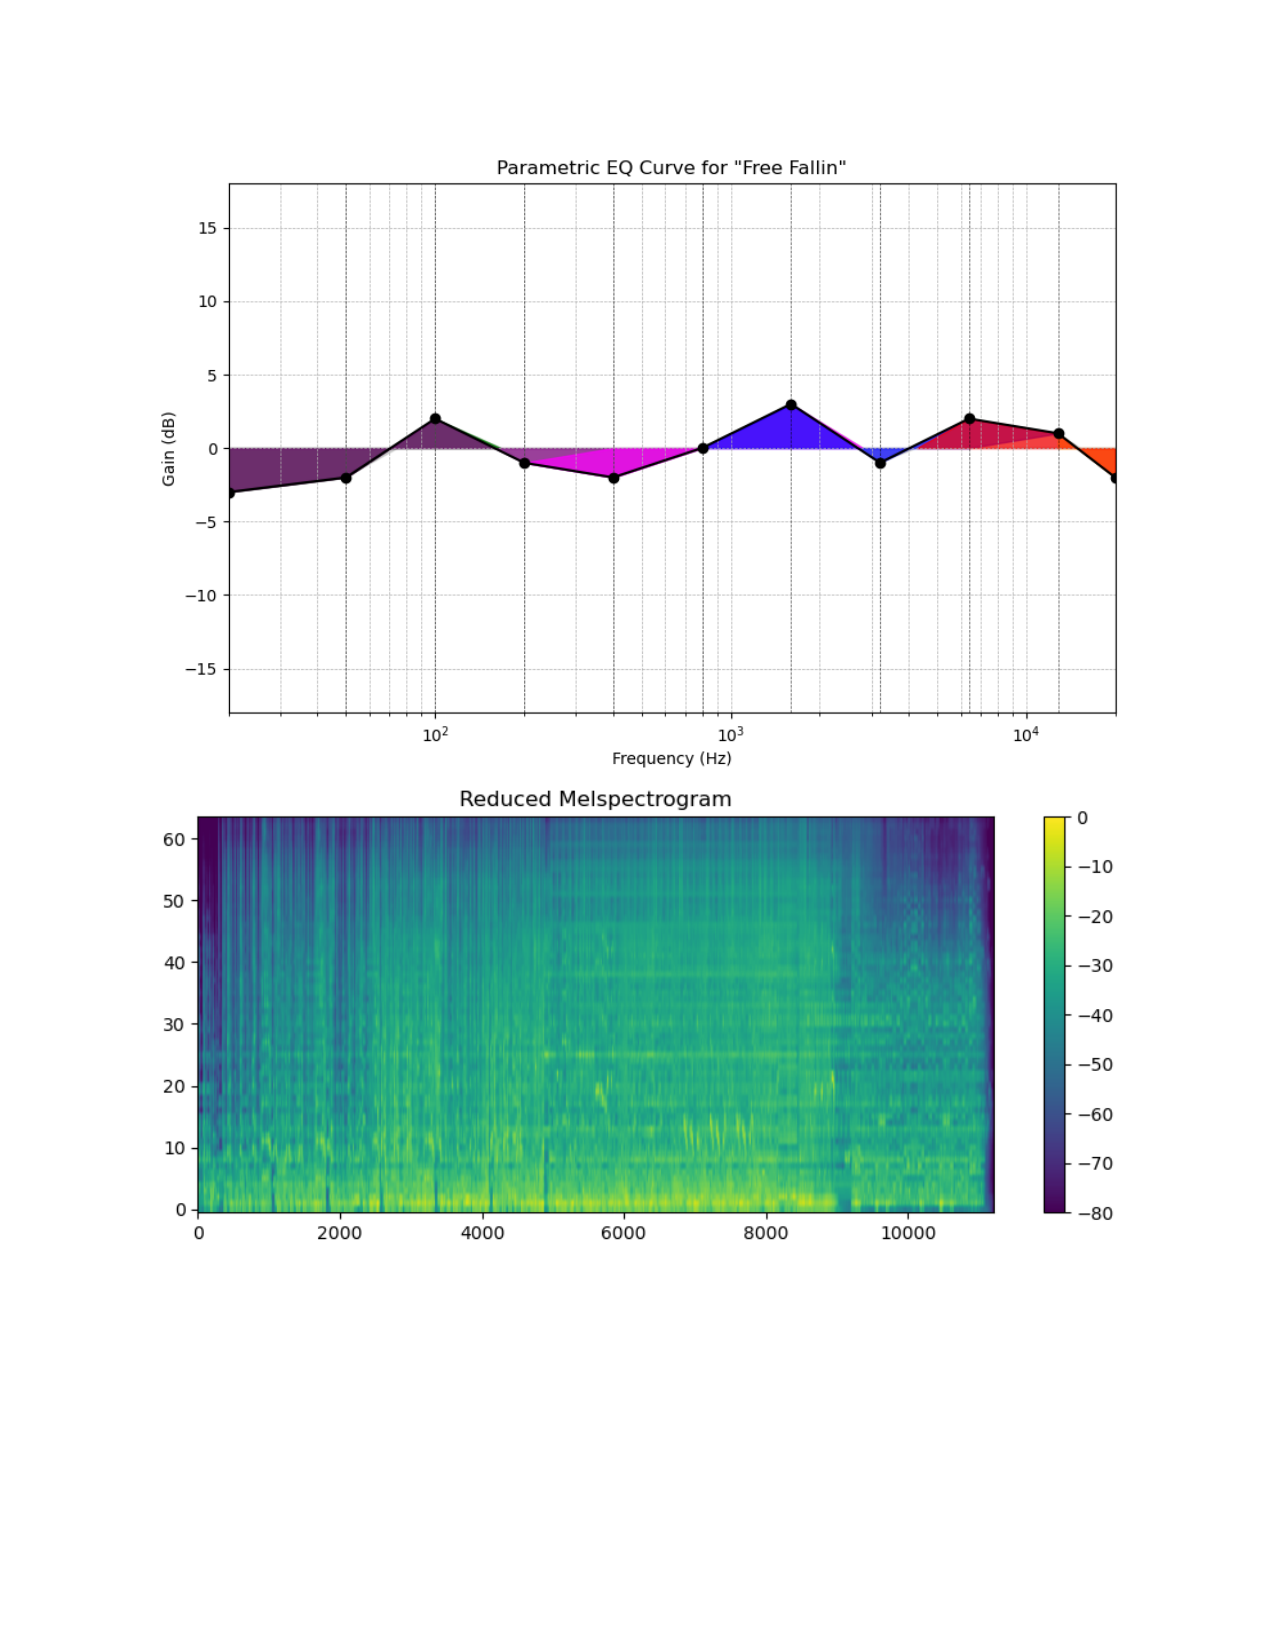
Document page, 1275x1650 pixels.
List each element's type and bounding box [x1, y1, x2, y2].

picture [150, 150, 1125, 1256]
